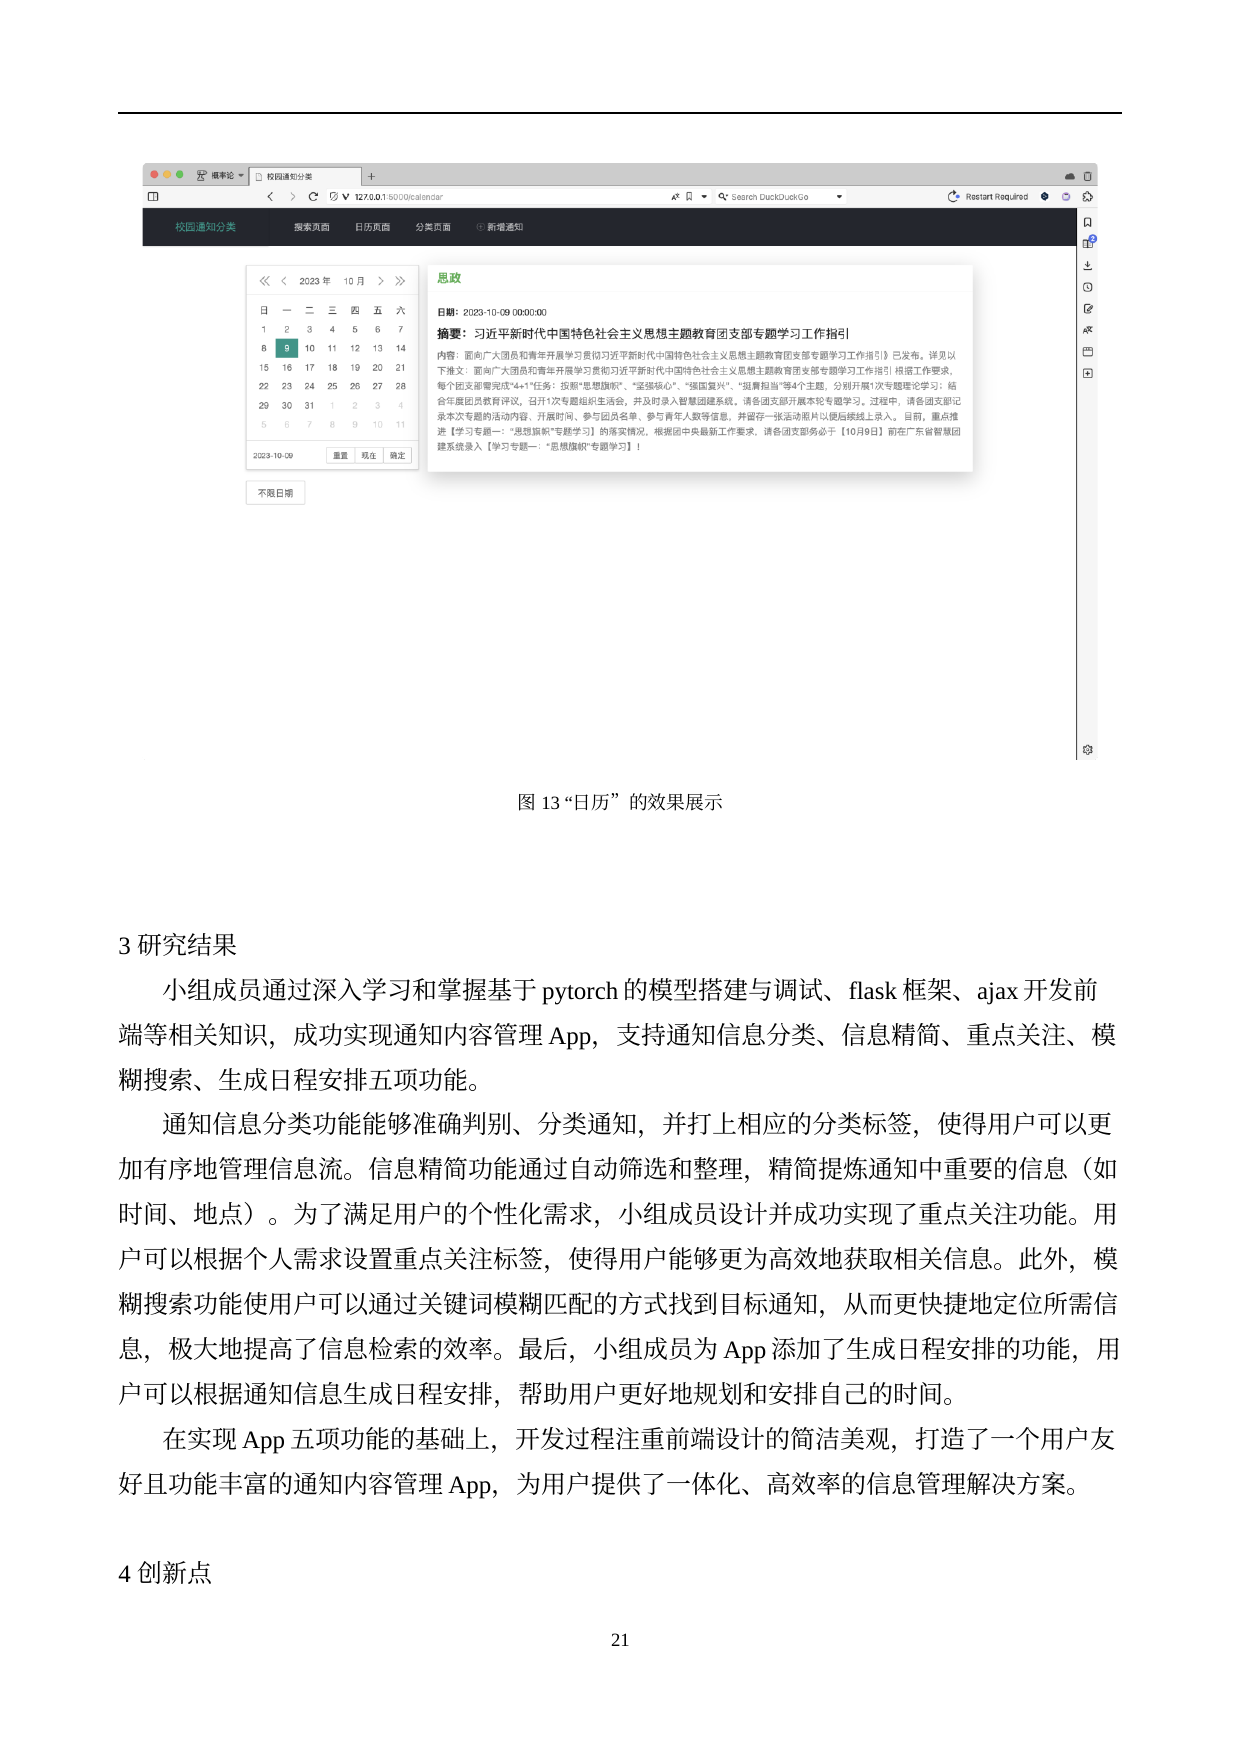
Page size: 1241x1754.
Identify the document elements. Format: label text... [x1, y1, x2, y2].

text 4 创新点 [118, 1554, 1122, 1590]
text 小组成员通过深入学习和掌握基于pytorch的模型搭建与调试、flask框架、ajax开发前端等相关知识，成功实现通知内容管理App，支持通知信息分类、信息精简、重点关注、模糊搜索、生成日程安排五项功能。 [118, 971, 1122, 1096]
picture [142, 163, 1098, 760]
text 3 研究结果 [118, 926, 1122, 962]
text 在实现App五项功能的基础上，开发过程注重前端设计的简洁美观，打造了一个用户友好且功能丰富的通知内容管理App，为用户提供了一体化、高效率的信息管理解决方案。 [118, 1419, 1122, 1500]
text 图 13 “日历”的效果展示 [118, 788, 1122, 815]
text 通知信息分类功能能够准确判别、分类通知，并打上相应的分类标签，使得用户可以更加有序地管理信息流。信息精简功能通过自动筛选和整理，精简提炼通知中重要的信息（如时间、地点）。为了满足用户的个性化需求，小组成员设计并成功实现了重点关注功能。用户可以根据个人需求设置重点关注标签，使得用户能够更为高效地获取相关信息。此外，模糊搜索功能使用户可以通过关键词模糊匹配的方式找到目标通知，从而更快捷地定位所需信息，极大地提高了信息检索的效率。最后，小组成员为App添加了生成日程安排的功能，用户可以根据通知信息生成日程安排，帮助用户更好地规划和安排自己的时间。 [118, 1105, 1122, 1411]
